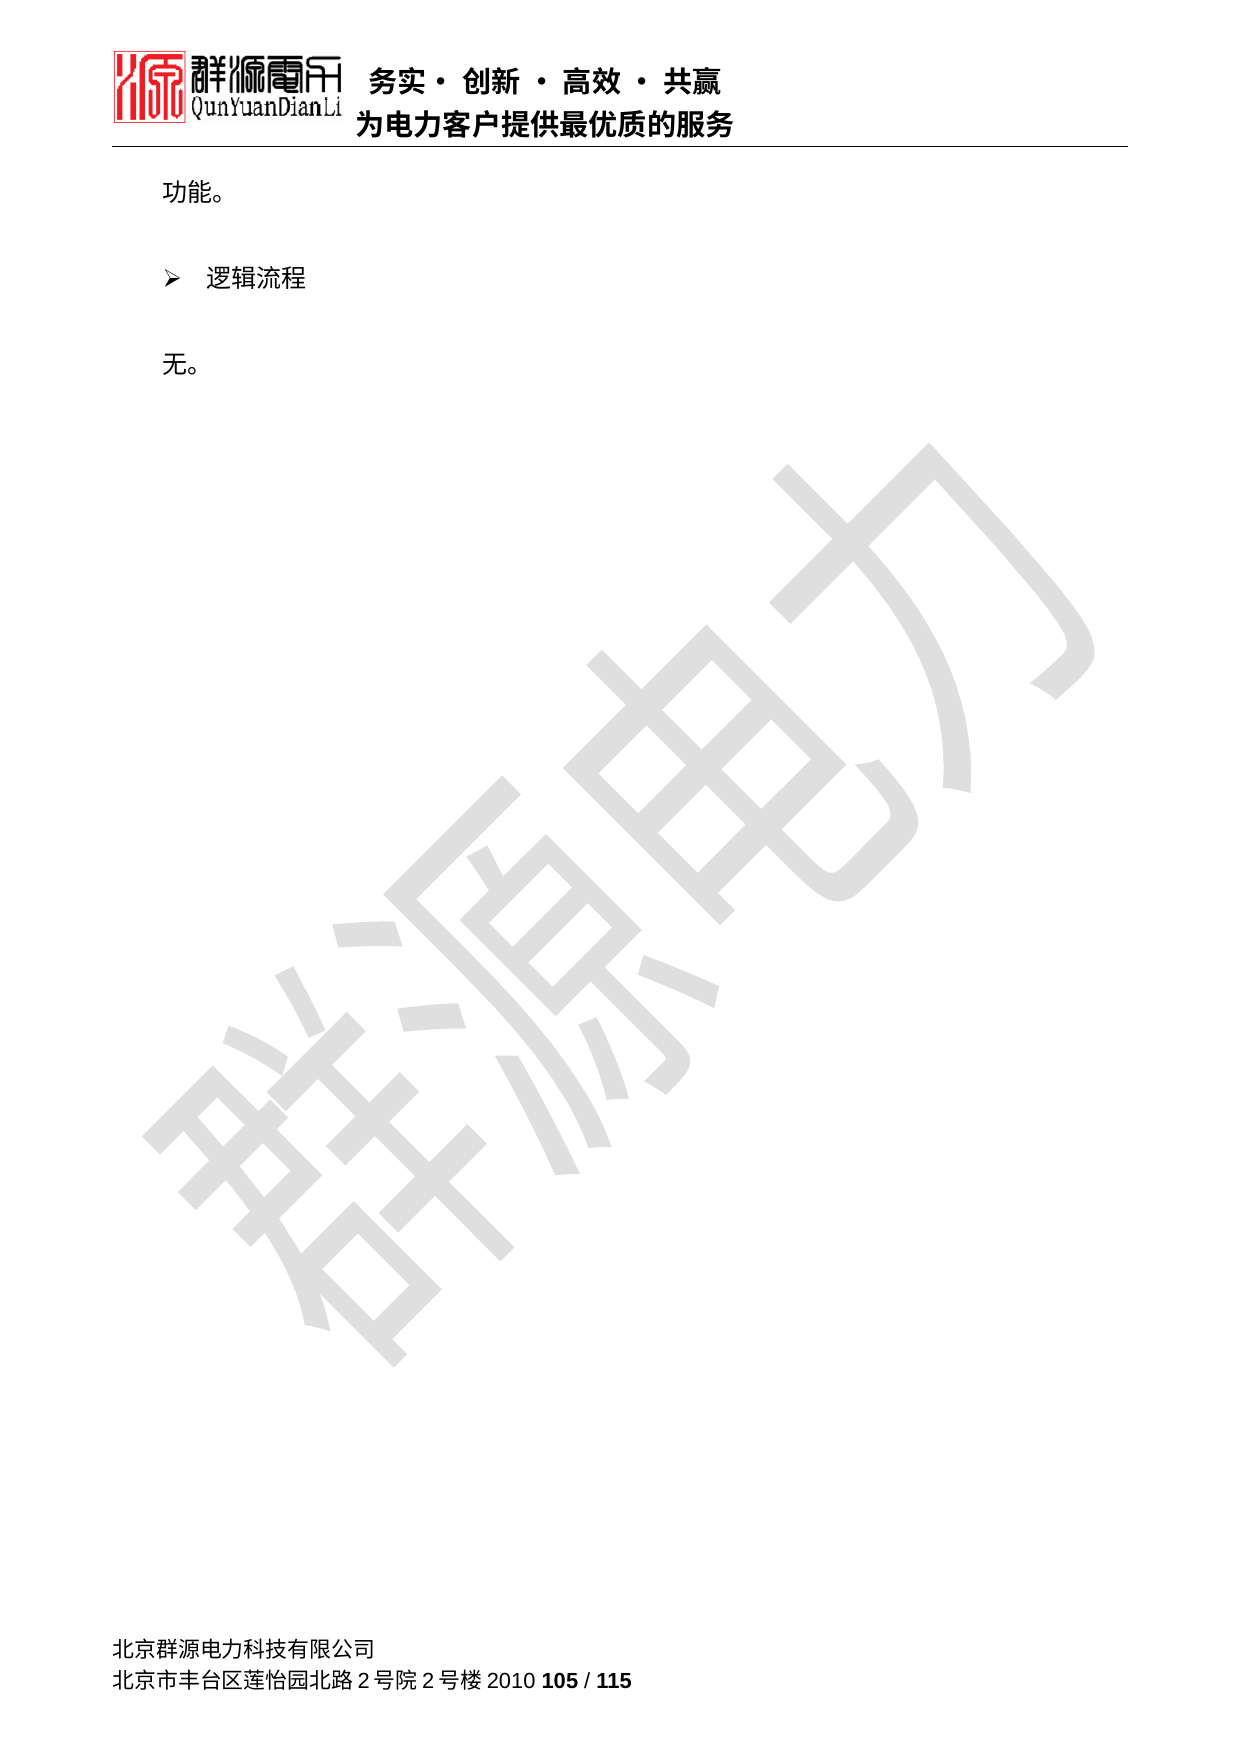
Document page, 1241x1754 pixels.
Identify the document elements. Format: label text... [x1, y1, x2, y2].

picture [112, 49, 343, 125]
text 无。 [162, 329, 1128, 397]
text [162, 157, 1128, 225]
list 逻辑流程 [162, 243, 1128, 311]
